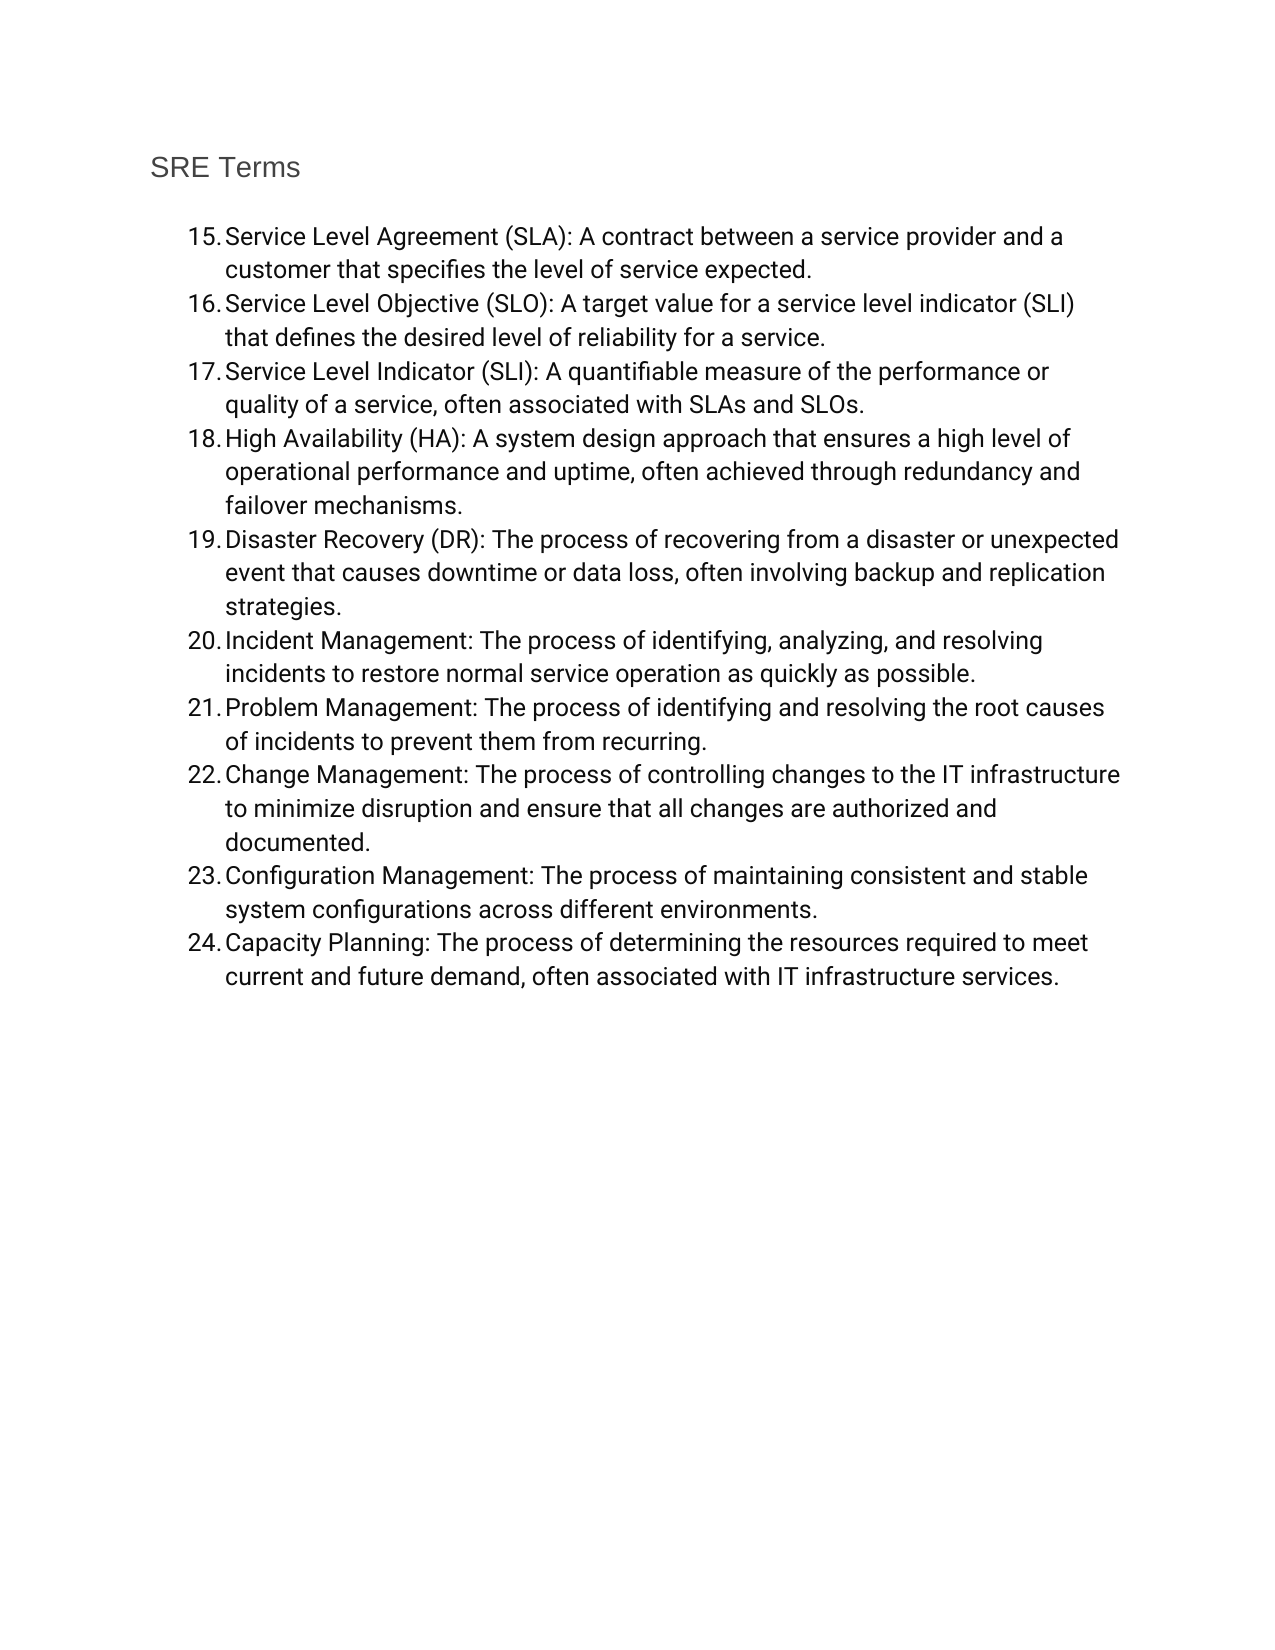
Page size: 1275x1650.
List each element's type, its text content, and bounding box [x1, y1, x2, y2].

list Disaster Recovery (DR): The process of recovering from a disaster or unexpected event that causes downtime or data loss, often involving backup and replication strategies. [187, 525, 1125, 621]
list Service Level Agreement (SLA): A contract between a service provider and a customer that specifies the level of service expected. [187, 222, 1125, 285]
list High Availability (HA): A system design approach that ensures a high level of operational performance and uptime, often achieved through redundancy and failover mechanisms. [187, 424, 1125, 521]
list Change Management: The process of controlling changes to the IT infrastructure to minimize disruption and ensure that all changes are authorized and documented. [187, 760, 1125, 857]
list Problem Management: The process of identifying and resolving the root causes of incidents to prevent them from recurring. [187, 693, 1125, 756]
list Service Level Objective (SLO): A target value for a service level indicator (SLI) that defines the desired level of reliability for a service. [187, 289, 1125, 352]
list Service Level Indicator (SLI): A quantifiable measure of the performance or quality of a service, often associated with SLAs and SLOs. [187, 357, 1125, 419]
subtitle SRE Terms [150, 150, 1125, 183]
list Configuration Management: The process of maintaining consistent and stable system configurations across different environments. [187, 861, 1125, 924]
list Incident Management: The process of identifying, analyzing, and resolving incidents to restore normal service operation as quickly as possible. [187, 626, 1125, 689]
list Capacity Planning: The process of determining the resources required to meet current and future demand, often associated with IT infrastructure services. [187, 929, 1125, 992]
